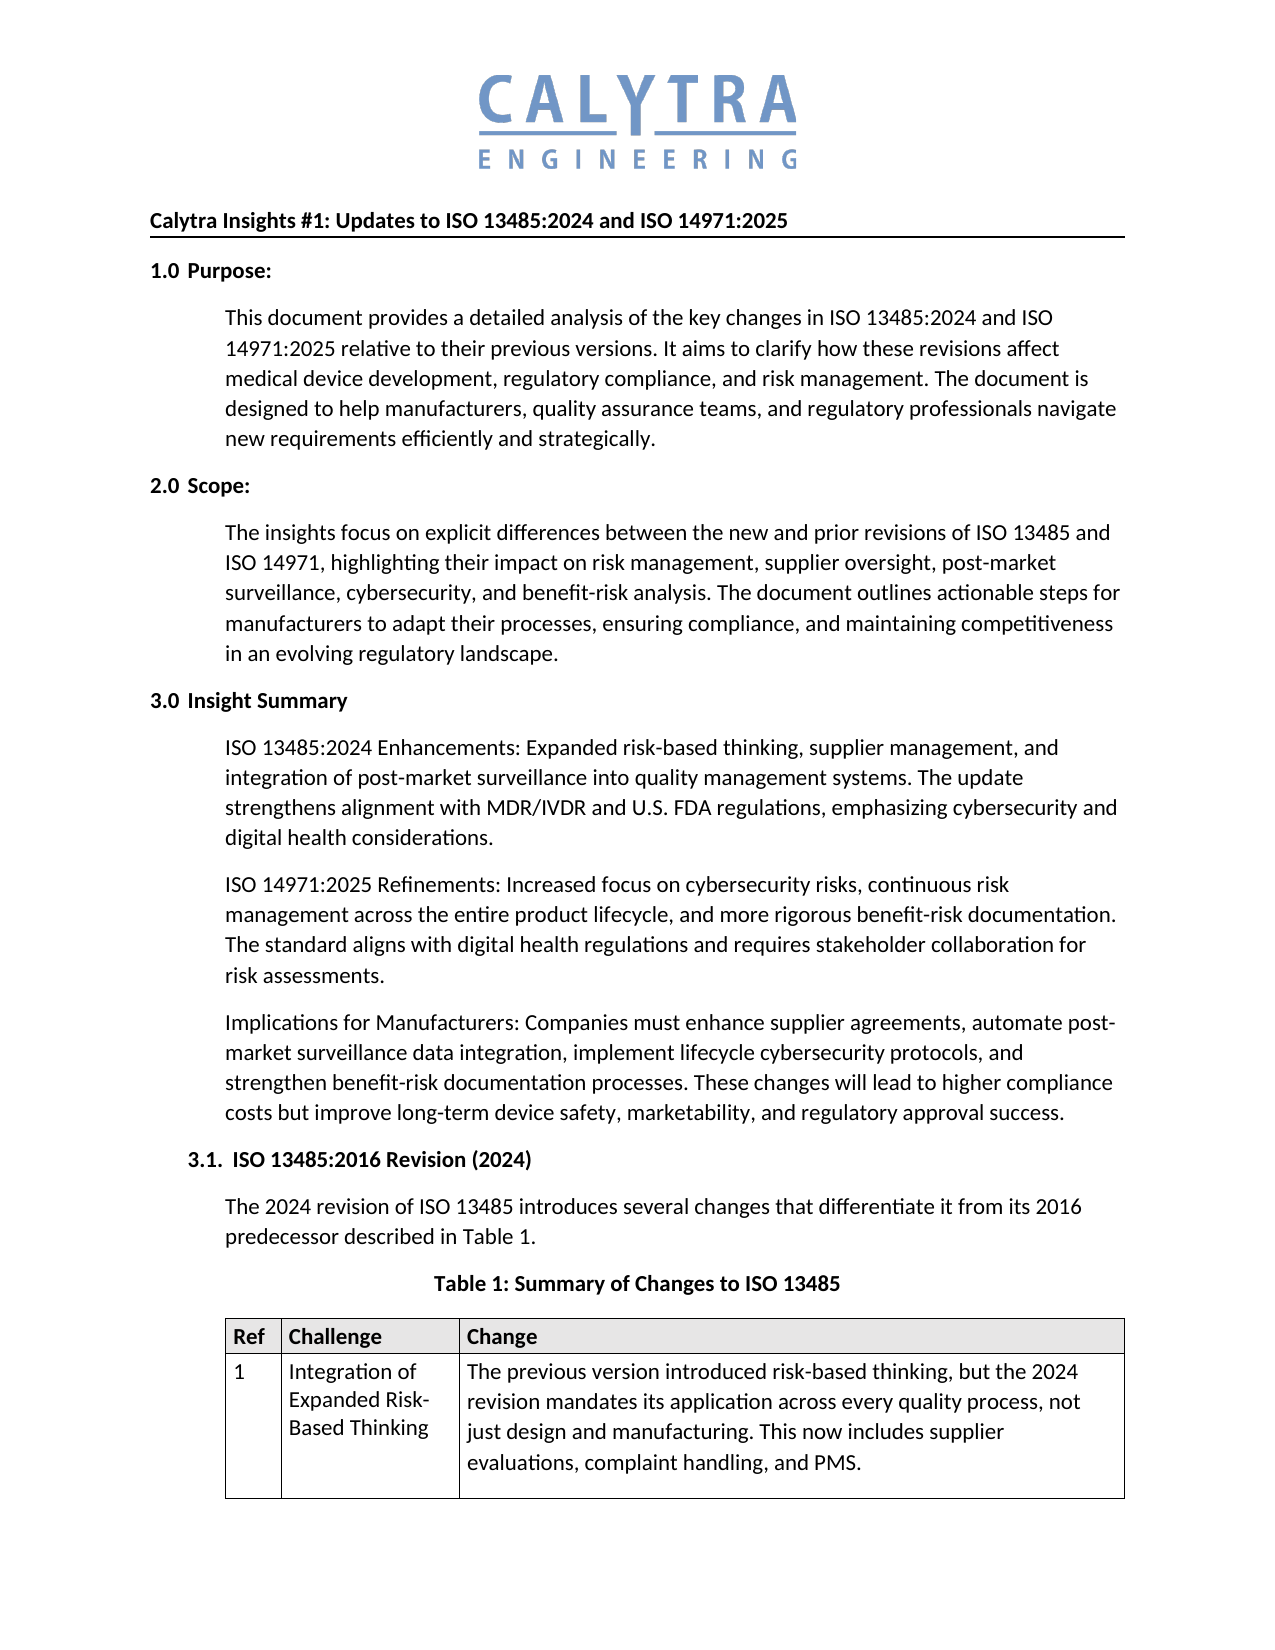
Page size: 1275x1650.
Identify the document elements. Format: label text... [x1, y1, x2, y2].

table_cell The previous version introduced risk-based thinking, but the 2024 revision mandates its application across every quality process, not just design and manufacturing. This now includes supplier evaluations, complaint handling, and PMS. [460, 1354, 1124, 1497]
list The insights focus on explicit differences between the new and prior revisions of ISO 13485 and ISO 14971, highlighting their impact on risk management, supplier oversight, post-market surveillance, cybersecurity, and benefit-risk analysis. The document outlines actionable steps for manufacturers to adapt their processes, ensuring compliance, and maintaining competitiveness in an evolving regulatory landscape. [225, 518, 1125, 667]
list ISO 13485:2016 Revision (2024) [187, 1145, 1125, 1173]
list Scope: [150, 471, 1125, 499]
text The 2024 revision of ISO 13485 introduces several changes that differentiate it from its 2016 predecessor described in Table 1. [225, 1192, 1125, 1250]
text Table 1: Summary of Changes to ISO 13485 [150, 1269, 1125, 1297]
text ISO 14971:2025 Refinements: Increased focus on cybersecurity risks, continuous risk management across the entire product lifecycle, and more rigorous benefit-risk documentation. The standard aligns with digital health regulations and requires stakeholder collaboration for risk assessments. [225, 870, 1125, 989]
table_header Challenge [282, 1319, 459, 1353]
list Purpose: [150, 257, 1125, 284]
text ISO 13485:2024 Enhancements: Expanded risk-based thinking, supplier management, and integration of post-market surveillance into quality management systems. The update strengthens alignment with MDR/IVDR and U.S. FDA regulations, emphasizing cybersecurity and digital health considerations. [225, 733, 1125, 851]
table_cell Integration of Expanded Risk-Based Thinking [282, 1354, 459, 1497]
list Insight Summary [150, 686, 1125, 714]
table_header Ref [226, 1319, 281, 1353]
text Implications for Manufacturers: Companies must enhance supplier agreements, automate post-market surveillance data integration, implement lifecycle cybersecurity protocols, and strengthen benefit-risk documentation processes. These changes will lead to higher compliance costs but improve long-term device safety, marketability, and regulatory approval success. [225, 1008, 1125, 1126]
list This document provides a detailed analysis of the key changes in ISO 13485:2024 and ISO 14971:2025 relative to their previous versions. It aims to clarify how these revisions affect medical device development, regulatory compliance, and risk management. The document is designed to help manufacturers, quality assurance teams, and regulatory professionals navigate new requirements efficiently and strategically. [225, 303, 1125, 452]
table_cell 1 [226, 1354, 281, 1497]
text Calytra Insights #1: Updates to ISO 13485:2024 and ISO 14971:2025 [150, 206, 1125, 236]
picture [479, 75, 797, 169]
table_header Change [460, 1319, 1124, 1353]
